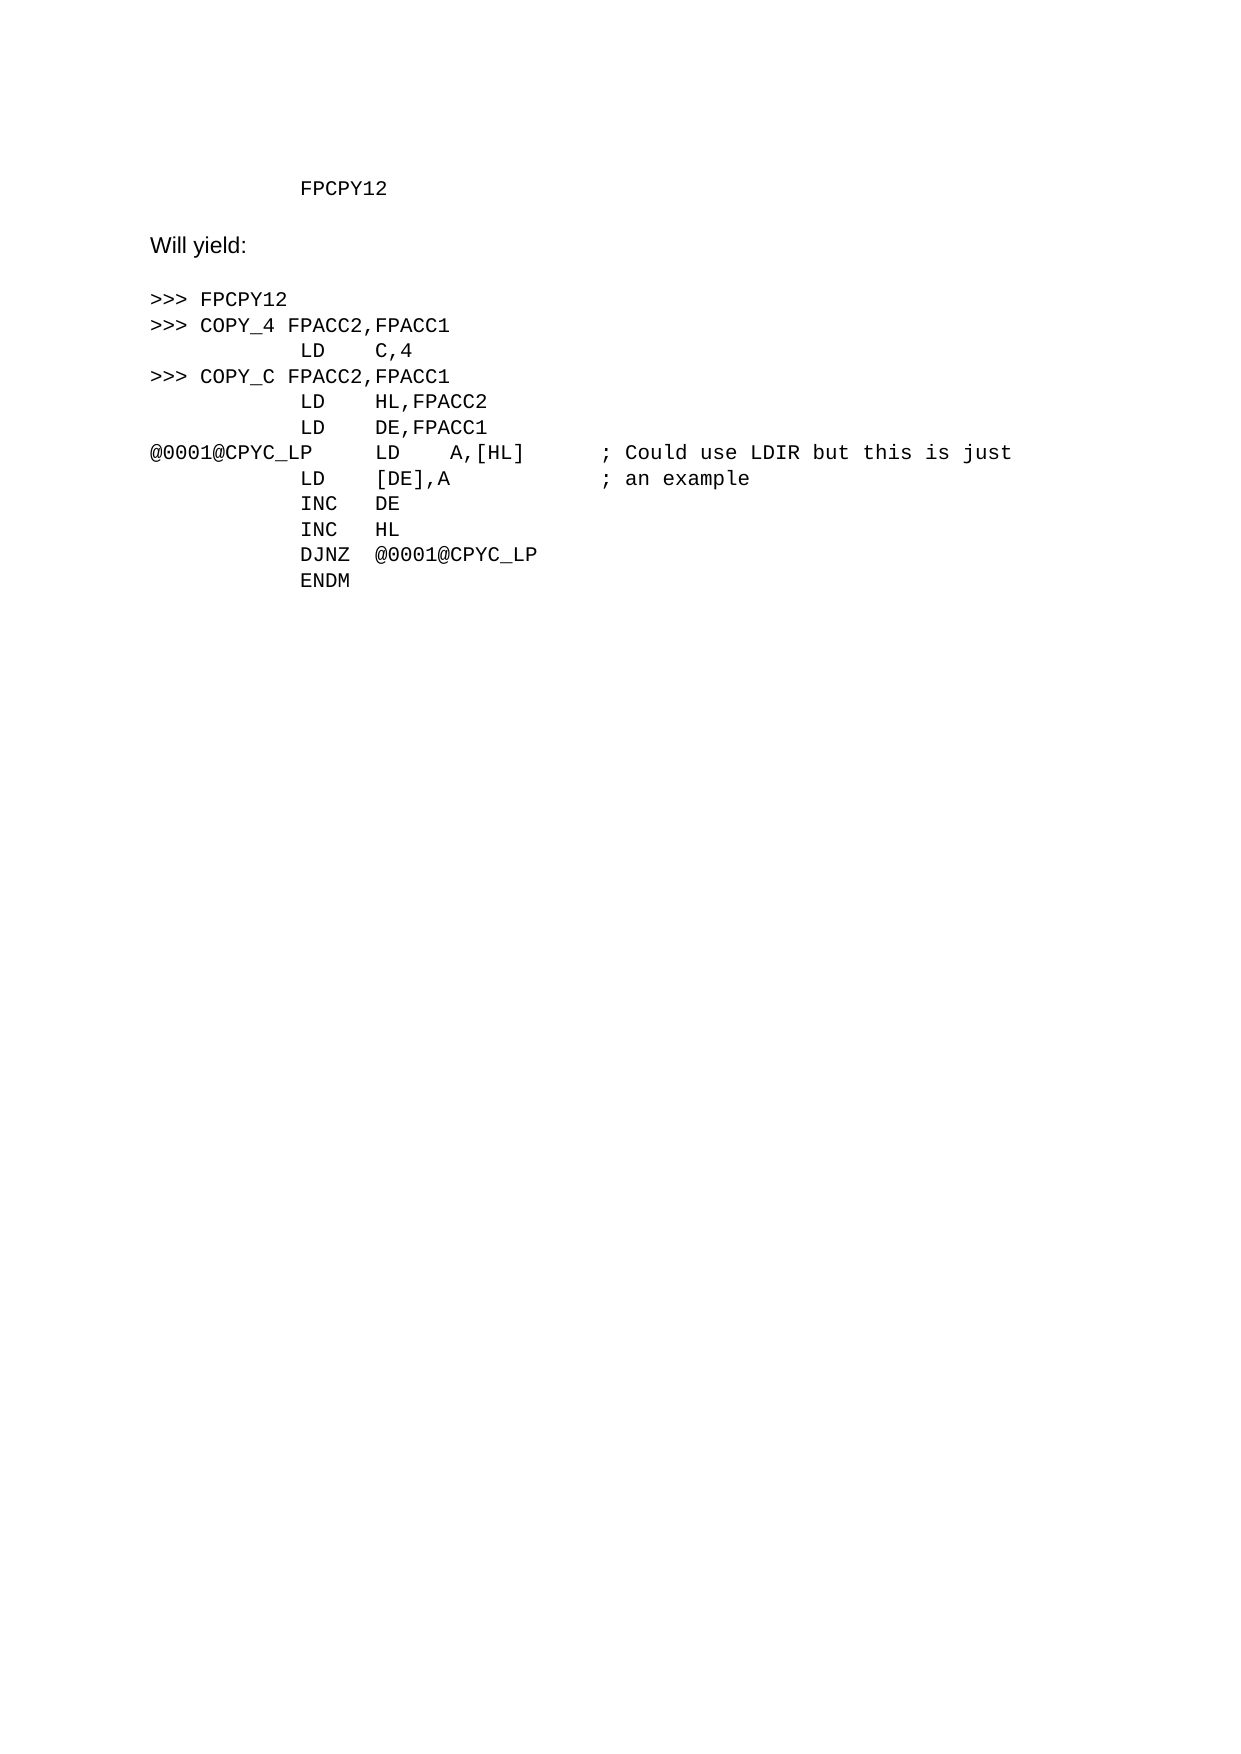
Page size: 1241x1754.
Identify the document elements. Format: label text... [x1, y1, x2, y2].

text ENDM [150, 570, 1090, 594]
text Will yield: [150, 232, 1090, 259]
text LD [DE],A ; an example [150, 468, 1090, 492]
text INC HL [150, 519, 1090, 543]
text @0001@CPYC_LP LD A,[HL] ; Could use LDIR but this is just [150, 442, 1090, 466]
text LD DE,FPACC1 [150, 417, 1090, 441]
text DJNZ @0001@CPYC_LP [150, 544, 1090, 568]
text INC DE [150, 493, 1090, 517]
text >>> FPCPY12 [150, 289, 1090, 313]
text FPCPY12 [150, 178, 1090, 202]
text >>> COPY_4 FPACC2,FPACC1 [150, 315, 1090, 338]
text LD C,4 [150, 340, 1090, 364]
text LD HL,FPACC2 [150, 391, 1090, 415]
text >>> COPY_C FPACC2,FPACC1 [150, 366, 1090, 389]
